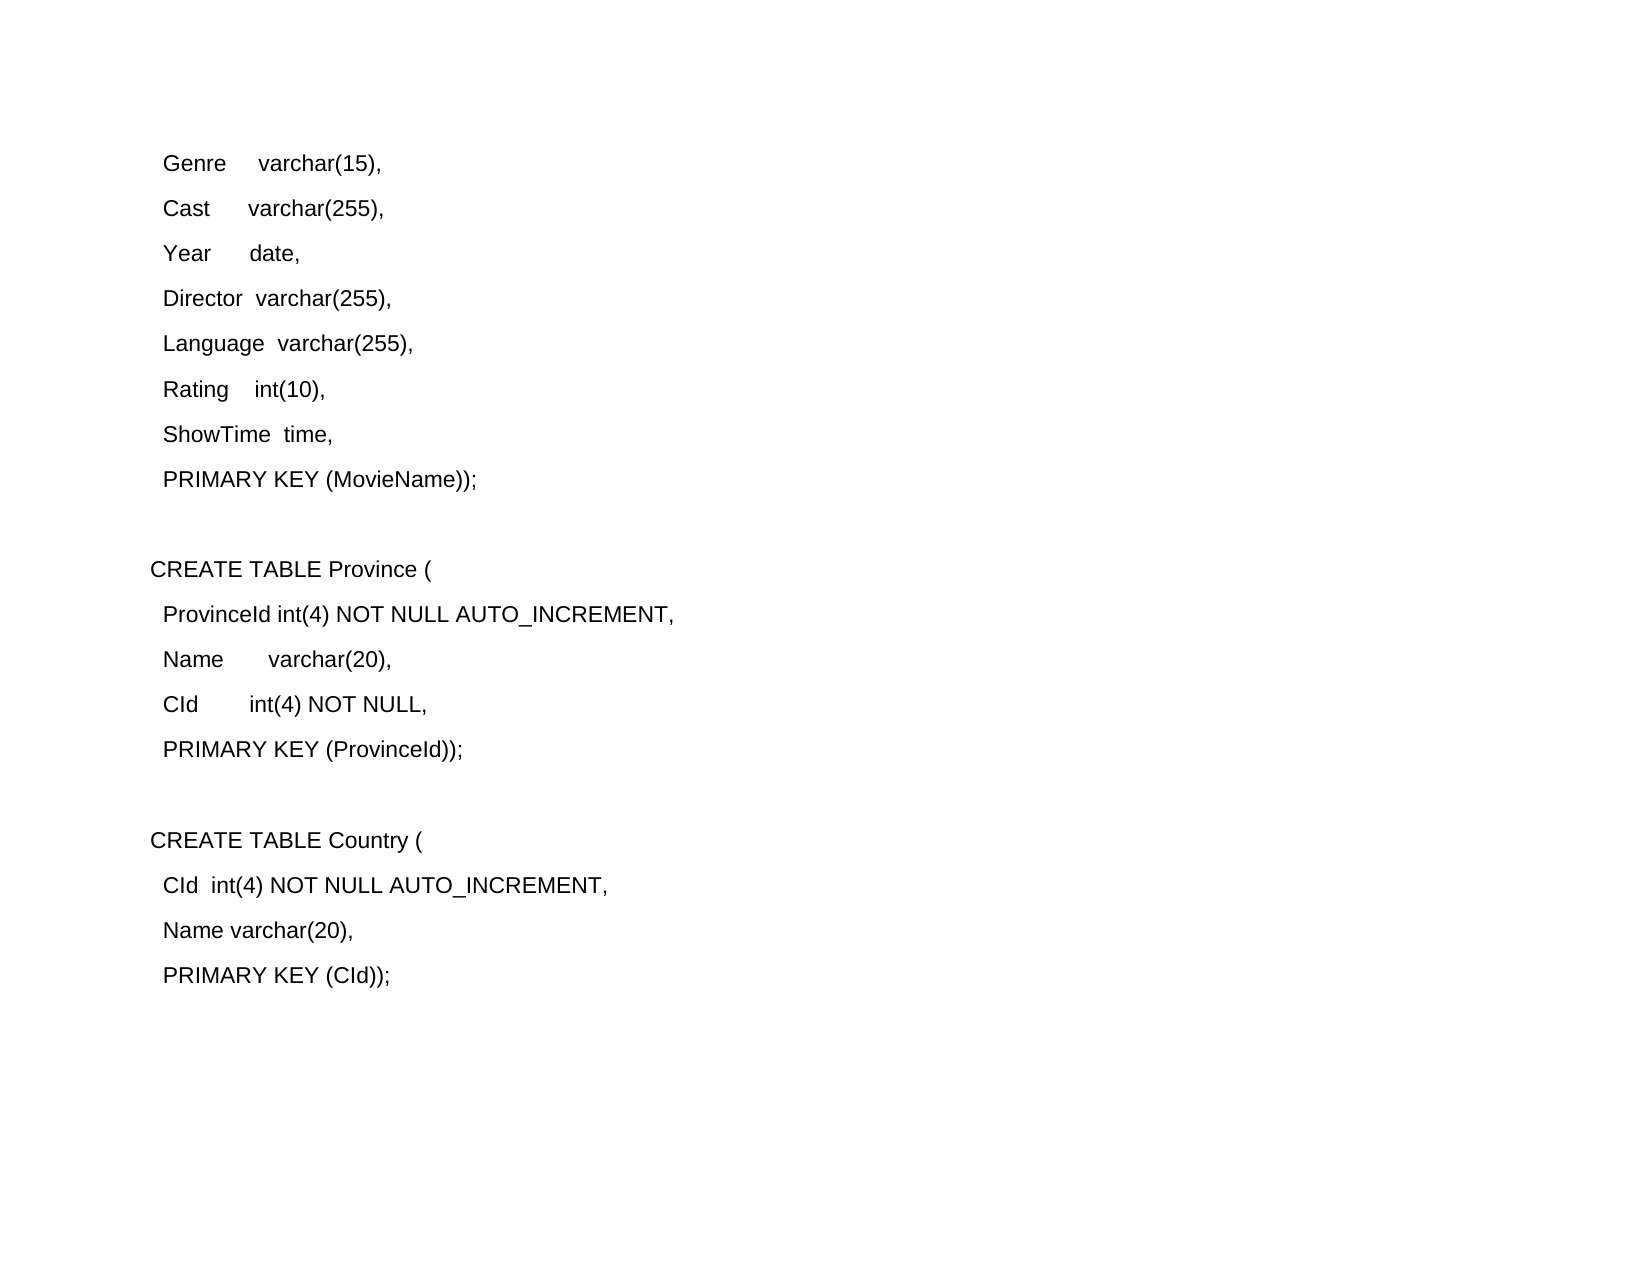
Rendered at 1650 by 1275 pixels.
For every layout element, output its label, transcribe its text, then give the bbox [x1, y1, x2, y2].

text PRIMARY KEY (MovieName)); [150, 466, 1500, 492]
text Year date, [150, 240, 1500, 267]
text Director varchar(255), [150, 285, 1500, 312]
text Name varchar(20), [150, 917, 1500, 943]
text PRIMARY KEY (CId)); [150, 962, 1500, 988]
text Name varchar(20), [150, 646, 1500, 672]
text Cast varchar(255), [150, 195, 1500, 221]
text CId int(4) NOT NULL, [150, 691, 1500, 718]
text Language varchar(255), [150, 330, 1500, 357]
text ShowTime time, [150, 421, 1500, 447]
text Genre varchar(15), [150, 150, 1500, 176]
text CREATE TABLE Country ( [150, 827, 1500, 853]
text ProvinceId int(4) NOT NULL AUTO_INCREMENT, [150, 601, 1500, 627]
text CId int(4) NOT NULL AUTO_INCREMENT, [150, 872, 1500, 898]
text PRIMARY KEY (ProvinceId)); [150, 736, 1500, 763]
text CREATE TABLE Province ( [150, 556, 1500, 582]
text Rating int(10), [150, 376, 1500, 402]
